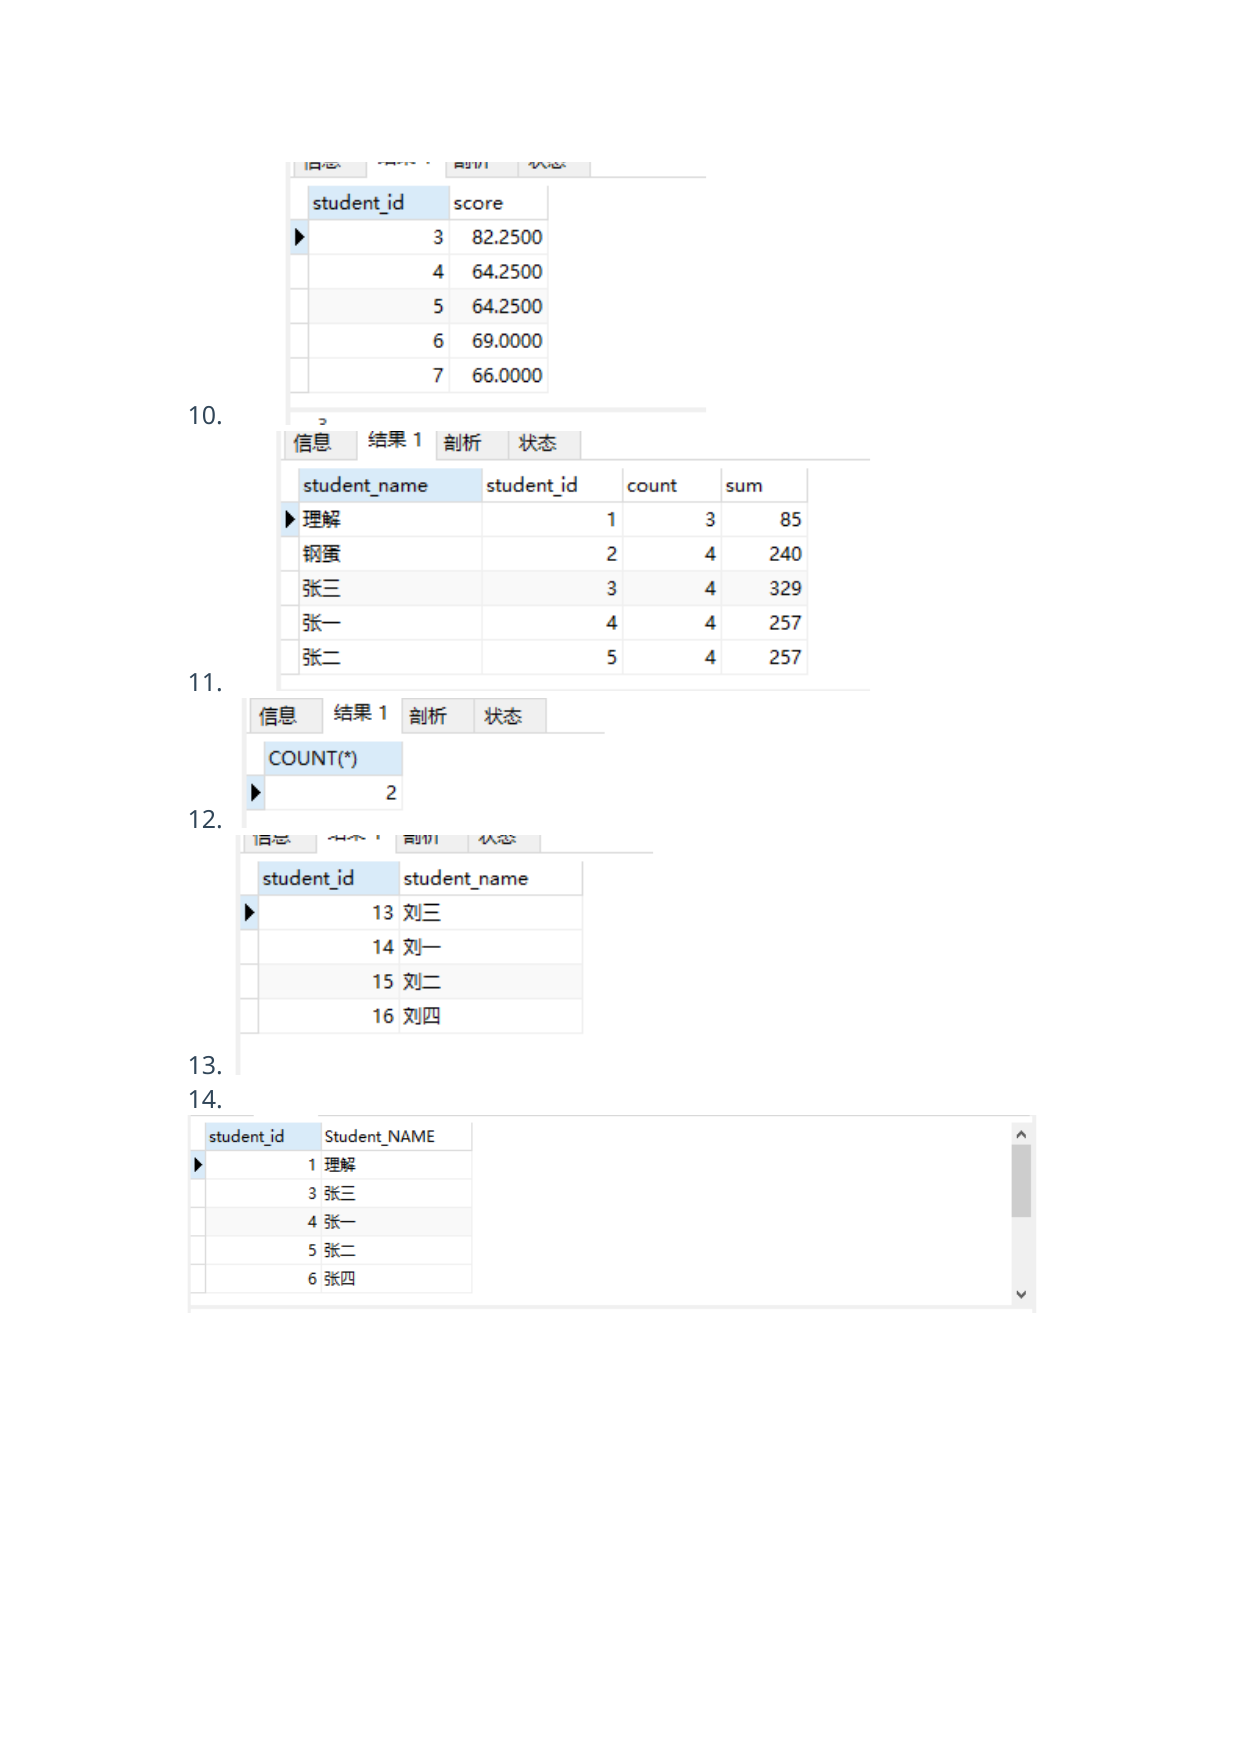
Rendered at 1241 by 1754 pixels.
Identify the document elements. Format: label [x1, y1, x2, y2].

picture [187, 1115, 1053, 1313]
picture [225, 698, 605, 828]
picture [225, 835, 654, 1075]
picture [225, 162, 707, 425]
picture [225, 431, 871, 691]
